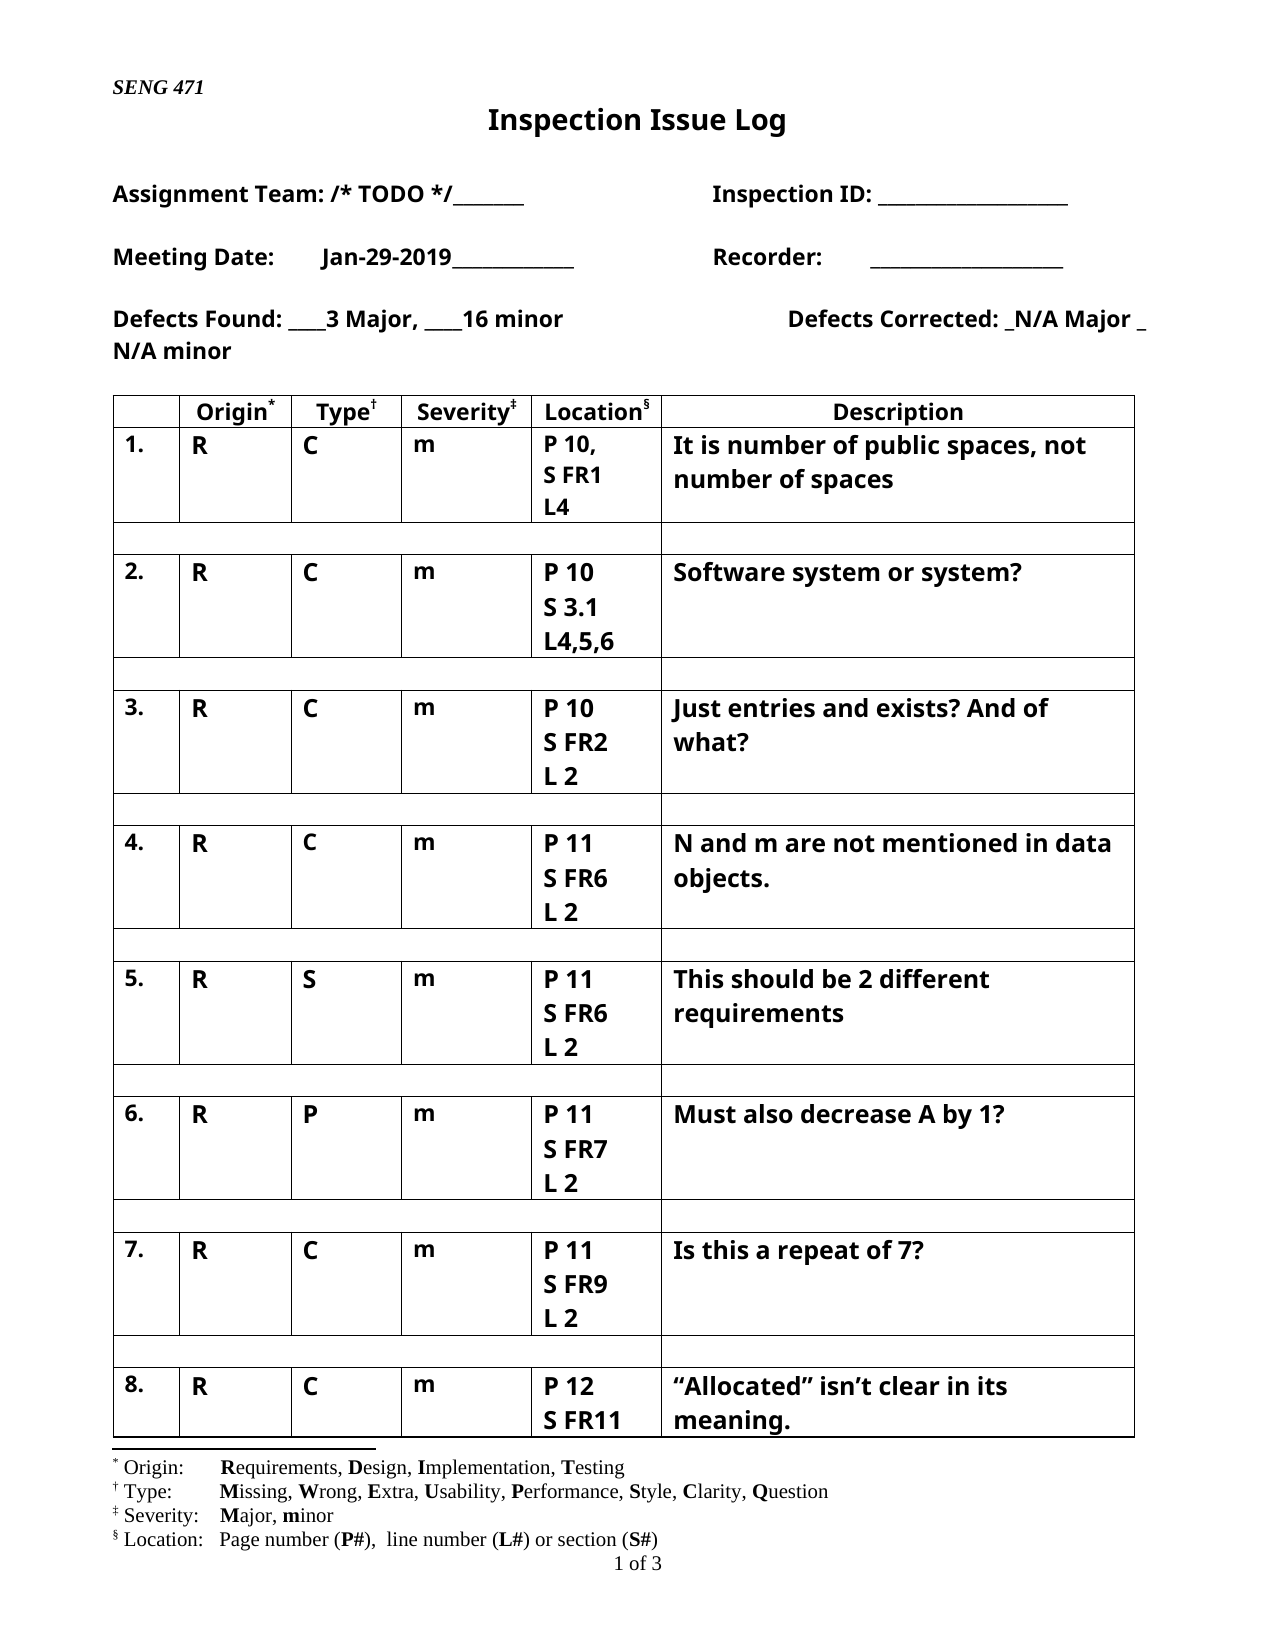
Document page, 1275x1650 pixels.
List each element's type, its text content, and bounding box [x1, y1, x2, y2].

table_header Description [662, 396, 1134, 427]
table_cell 5. [114, 962, 179, 1064]
table_cell P 11 S FR6 L 2 [532, 826, 661, 928]
table_cell R [180, 1097, 291, 1199]
table_cell [114, 929, 661, 961]
table_cell [114, 1200, 661, 1232]
table_cell C [292, 555, 401, 657]
table_cell m [402, 1368, 531, 1436]
table_cell It is number of public spaces, not number of spaces [662, 428, 1134, 522]
table_header Severity [402, 396, 531, 427]
table_header Type [292, 396, 401, 427]
table_cell [662, 1336, 1134, 1367]
table_cell P 11 S FR7 L 2 [532, 1097, 661, 1199]
table_cell [114, 658, 661, 689]
table_cell m [402, 962, 531, 1064]
table_cell R [180, 1233, 291, 1335]
table_cell [662, 658, 1134, 689]
text Meeting Date: Jan-29-2019____________ Recorder: ___________________ [112, 241, 1162, 272]
table_cell Software system or system? [662, 555, 1134, 657]
table_cell 3. [114, 691, 179, 793]
table_cell m [402, 1233, 531, 1335]
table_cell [662, 1368, 1134, 1436]
table_cell S [292, 962, 401, 1064]
table_cell 6. [114, 1097, 179, 1199]
table_cell 4. [114, 826, 179, 928]
table_cell Just entries and exists? And of what? [662, 691, 1134, 793]
table_cell P 11 S FR6 L 2 [532, 962, 661, 1064]
table_cell 2. [114, 555, 179, 657]
table_cell P 10, S FR1 L4 [532, 428, 661, 522]
table_cell R [180, 1368, 291, 1436]
table_header Location [532, 396, 661, 427]
table_cell R [180, 555, 291, 657]
table_cell C [292, 428, 401, 522]
table_header Origin [180, 396, 291, 427]
table_cell [114, 1065, 661, 1096]
table_cell C [292, 1233, 401, 1335]
table_cell [662, 1200, 1134, 1232]
table_cell C [292, 691, 401, 793]
table_cell [662, 794, 1134, 825]
table_cell [662, 523, 1134, 554]
table_cell R [180, 962, 291, 1064]
table_cell [114, 523, 661, 554]
table_cell m [402, 555, 531, 657]
table_cell 1. [114, 428, 179, 522]
table_cell [114, 794, 661, 825]
table_cell m [402, 428, 531, 522]
table_cell C [292, 826, 401, 928]
table_cell P 12 S FR11 L 3 [532, 1368, 661, 1436]
text Defects Found: ____3 Major, ____16 minor Defects Corrected: _N/A Major _ N/A minor [112, 303, 1162, 366]
table_cell [114, 1336, 661, 1367]
table_cell R [180, 428, 291, 522]
table_cell This should be 2 different requirements [662, 962, 1134, 1064]
text Assignment Team: /* TODO */_______ Inspection ID: ___________________ [112, 178, 1162, 210]
table_cell P 11 S FR9 L 2 [532, 1233, 661, 1335]
text Inspection Issue Log [112, 99, 1162, 139]
table_cell m [402, 826, 531, 928]
table_cell P [292, 1097, 401, 1199]
table_cell Is this a repeat of 7? [662, 1233, 1134, 1335]
table_cell [662, 1065, 1134, 1096]
table_cell 7. [114, 1233, 179, 1335]
table_cell R [180, 691, 291, 793]
table_cell C [292, 1368, 401, 1436]
table_cell N and m are not mentioned in data objects. [662, 826, 1134, 928]
table_cell R [180, 826, 291, 928]
table_header [114, 396, 179, 427]
table_cell m [402, 1097, 531, 1199]
table_cell 8. [114, 1368, 179, 1436]
table_cell m [402, 691, 531, 793]
table_cell [662, 929, 1134, 961]
table_cell P 10 S 3.1 L4,5,6 [532, 555, 661, 657]
table_cell P 10 S FR2 L 2 [532, 691, 661, 793]
table_cell Must also decrease A by 1? [662, 1097, 1134, 1199]
